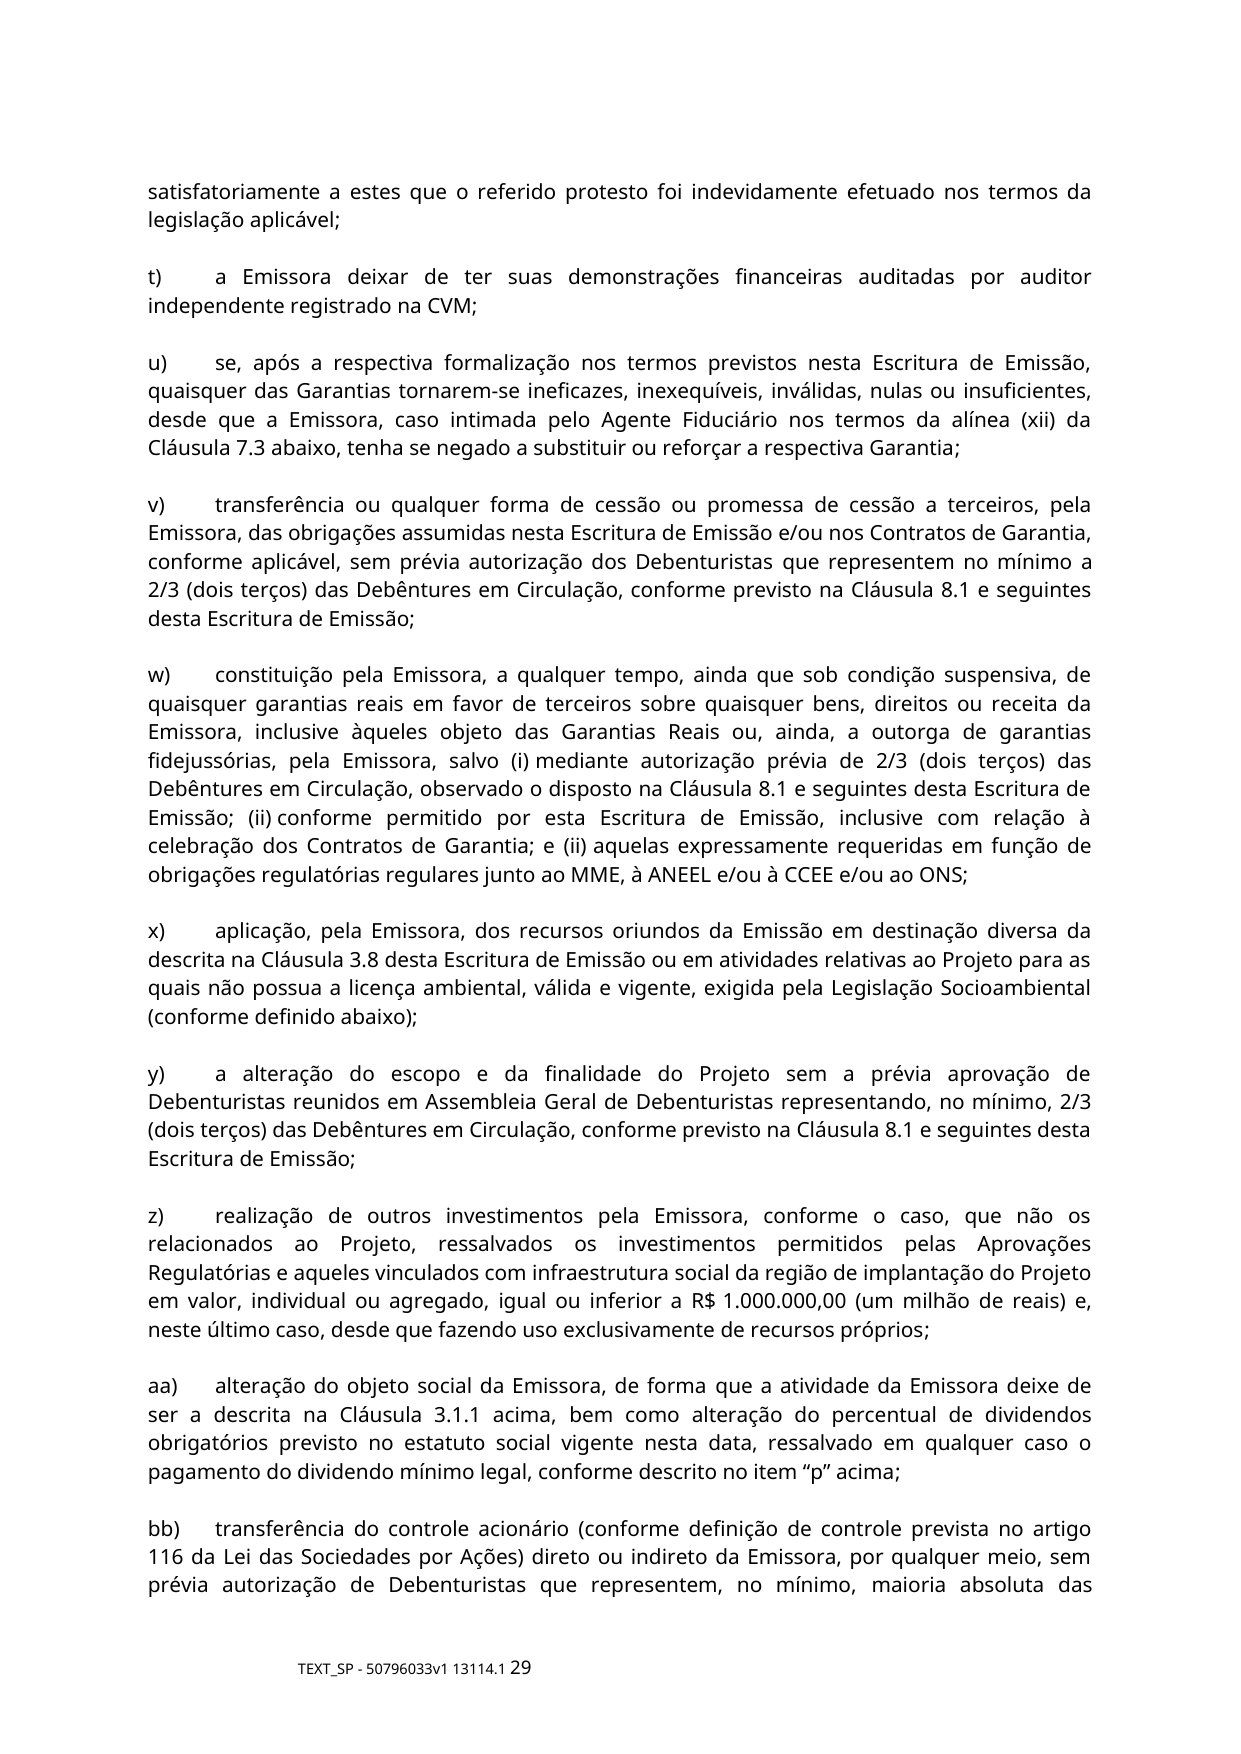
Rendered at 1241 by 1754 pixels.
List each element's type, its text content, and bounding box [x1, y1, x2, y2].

list realização de outros investimentos pela Emissora, conforme o caso, que não os relacionados ao Projeto, ressalvados os investimentos permitidos pelas Aprovações Regulatórias e aqueles vinculados com infraestrutura social da região de implantação do Projeto em valor, individual ou agregado, igual ou inferior a R$ 1.000.000,00 (um milhão de reais) e, neste último caso, desde que fazendo uso exclusivamente de recursos próprios; [148, 1201, 1092, 1343]
list a Emissora deixar de ter suas demonstrações financeiras auditadas por auditor independente registrado na CVM; [148, 262, 1092, 319]
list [148, 1514, 1092, 1599]
list alteração do objeto social da Emissora, de forma que a atividade da Emissora deixe de ser a descrita na Cláusula 3.1.1 acima, bem como alteração do percentual de dividendos obrigatórios previsto no estatuto social vigente nesta data, ressalvado em qualquer caso o pagamento do dividendo mínimo legal, conforme descrito no item “p” acima; [148, 1372, 1092, 1485]
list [148, 177, 1092, 234]
list se, após a respectiva formalização nos termos previstos nesta Escritura de Emissão, quaisquer das Garantias tornarem-se ineficazes, inexequíveis, inválidas, nulas ou insuficientes, desde que a Emissora, caso intimada pelo Agente Fiduciário nos termos da alínea (xii) da Cláusula 7.3 abaixo, tenha se negado a substituir ou reforçar a respectiva Garantia; [148, 348, 1092, 462]
list transferência ou qualquer forma de cessão ou promessa de cessão a terceiros, pela Emissora, das obrigações assumidas nesta Escritura de Emissão e/ou nos Contratos de Garantia, conforme aplicável, sem prévia autorização dos Debenturistas que representem no mínimo a 2/3 (dois terços) das Debêntures em Circulação, conforme previsto na Cláusula 8.1 e seguintes desta Escritura de Emissão; [148, 490, 1092, 632]
list a alteração do escopo e da finalidade do Projeto sem a prévia aprovação de Debenturistas reunidos em Assembleia Geral de Debenturistas representando, no mínimo, 2/3 (dois terços) das Debêntures em Circulação, conforme previsto na Cláusula 8.1 e seguintes desta Escritura de Emissão; [148, 1059, 1092, 1172]
list constituição pela Emissora, a qualquer tempo, ainda que sob condição suspensiva, de quaisquer garantias reais em favor de terceiros sobre quaisquer bens, direitos ou receita da Emissora, inclusive àqueles objeto das Garantias Reais ou, ainda, a outorga de garantias fidejussórias, pela Emissora, salvo (i) mediante autorização prévia de 2/3 (dois terços) das Debêntures em Circulação, observado o disposto na Cláusula 8.1 e seguintes desta Escritura de Emissão; (ii) conforme permitido por esta Escritura de Emissão, inclusive com relação à celebração dos Contratos de Garantia; e (ii) aquelas expressamente requeridas em função de obrigações regulatórias regulares junto ao MME, à ANEEL e/ou à CCEE e/ou ao ONS; [148, 661, 1092, 888]
list aplicação, pela Emissora, dos recursos oriundos da Emissão em destinação diversa da descrita na Cláusula 3.8 desta Escritura de Emissão ou em atividades relativas ao Projeto para as quais não possua a licença ambiental, válida e vigente, exigida pela Legislação Socioambiental (conforme definido abaixo); [148, 917, 1092, 1030]
